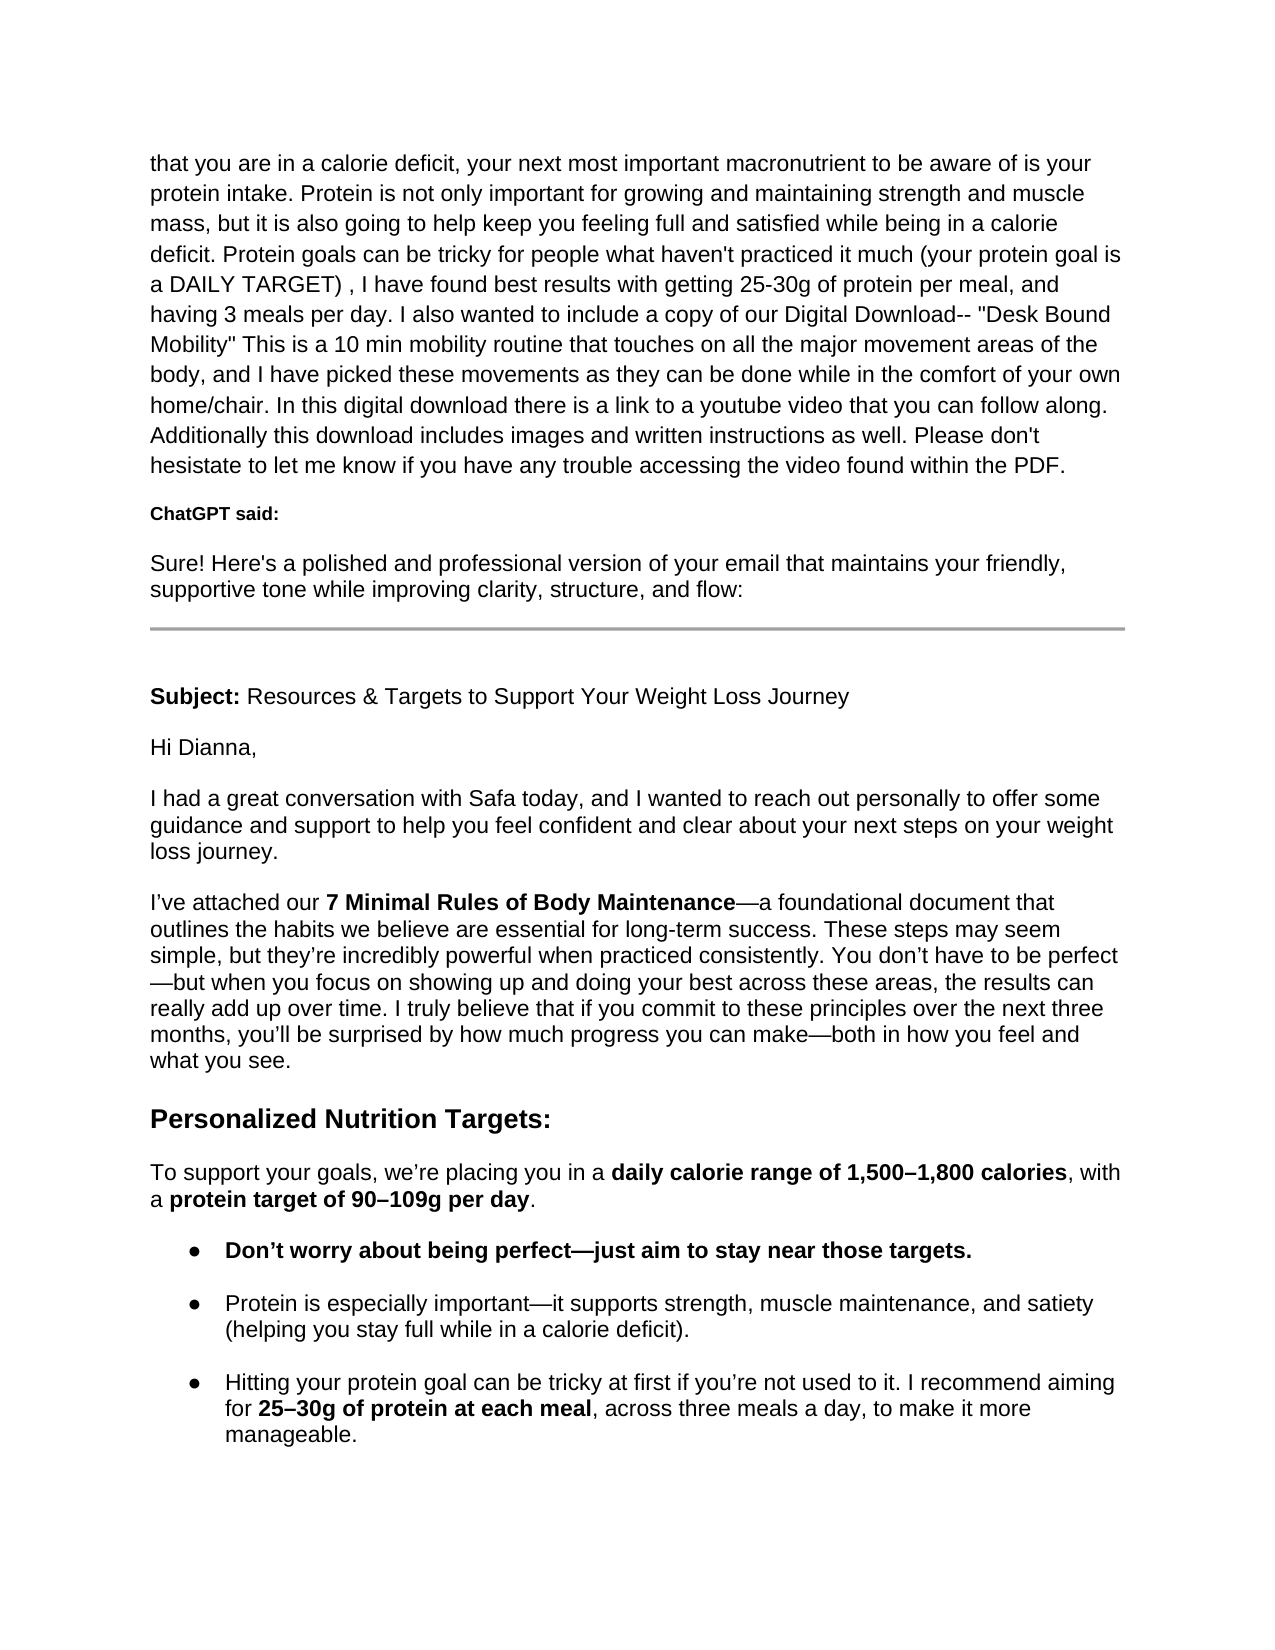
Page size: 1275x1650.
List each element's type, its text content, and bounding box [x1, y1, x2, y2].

text I’ve attached our 7 Minimal Rules of Body Maintenance—a foundational document that outlines the habits we believe are essential for long-term success. These steps may seem simple, but they’re incredibly powerful when practiced consistently. You don’t have to be perfect—but when you focus on showing up and doing your best across these areas, the results can really add up over time. I truly believe that if you commit to these principles over the next three months, you’ll be surprised by how much progress you can make—both in how you feel and what you see. [150, 889, 1125, 1074]
list Don’t worry about being perfect—just aim to stay near those targets. [187, 1237, 1125, 1290]
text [150, 150, 1125, 478]
subtitle ChatGPT said: [150, 503, 1125, 525]
text Hi Dianna, [150, 734, 1125, 760]
list Protein is especially important—it supports strength, muscle maintenance, and satiety (helping you stay full while in a calorie deficit). [187, 1290, 1125, 1369]
list Hitting your protein goal can be tricky at first if you’re not used to it. I recommend aiming for 25–30g of protein at each meal, across three meals a day, to make it more manageable. [187, 1369, 1125, 1474]
text Subject: Resources & Targets to Support Your Weight Loss Journey [150, 683, 1125, 709]
text Sure! Here's a polished and professional version of your email that maintains your friendly, supportive tone while improving clarity, structure, and flow: [150, 550, 1125, 602]
subtitle Personalized Nutrition Targets: [150, 1103, 1125, 1134]
text I had a great conversation with Safa today, and I wanted to reach out personally to offer some guidance and support to help you feel confident and clear about your next steps on your weight loss journey. [150, 785, 1125, 864]
text To support your goals, we’re placing you in a daily calorie range of 1,500–1,800 calories, with a protein target of 90–109g per day. [150, 1159, 1125, 1212]
